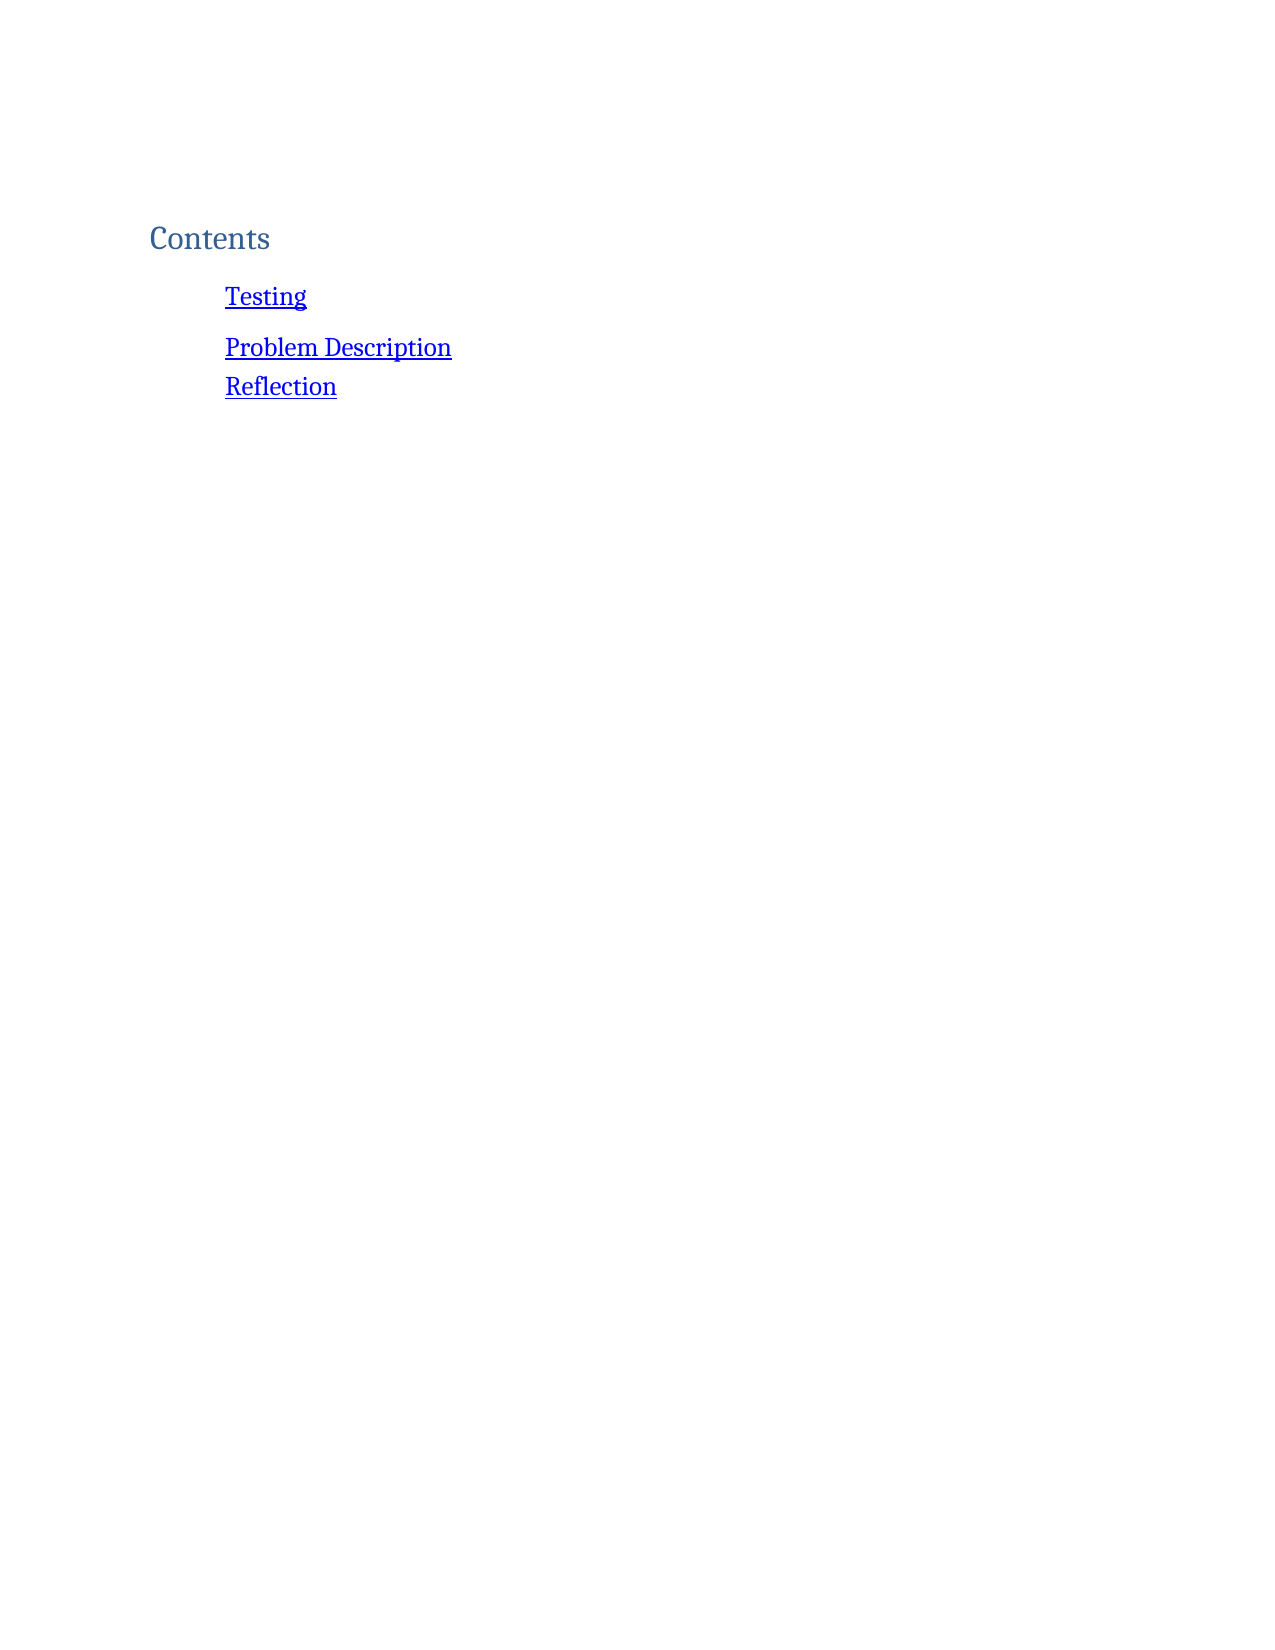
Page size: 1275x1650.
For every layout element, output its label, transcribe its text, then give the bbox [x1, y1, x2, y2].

subtitle Problem Description [150, 332, 1125, 363]
subtitle Testing [150, 281, 1125, 312]
subtitle Reflection [150, 371, 1125, 403]
subtitle Contents [150, 219, 1125, 257]
